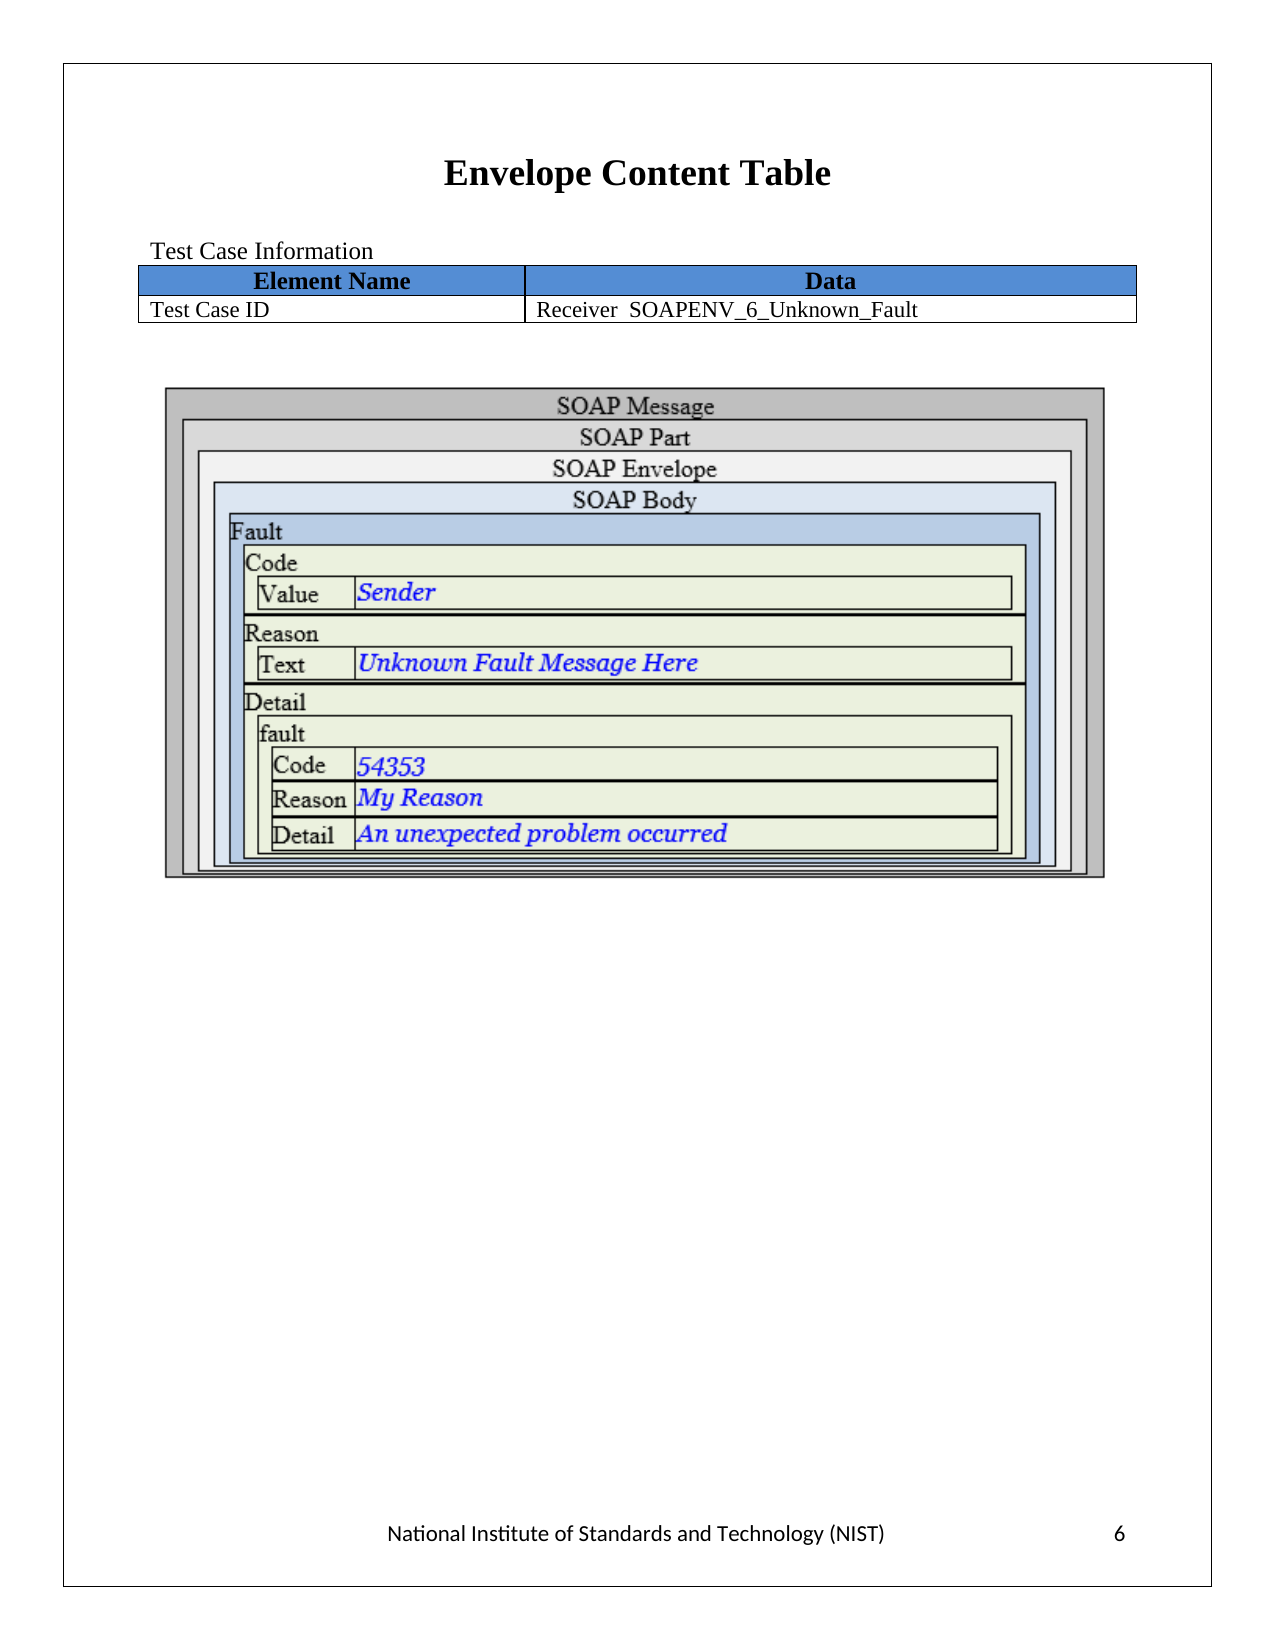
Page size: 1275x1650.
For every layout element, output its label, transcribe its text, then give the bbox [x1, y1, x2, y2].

table_cell Test Case ID [139, 296, 524, 322]
table_header Data [526, 266, 1136, 295]
text Test Case Information [150, 236, 1125, 265]
table_cell Receiver SOAPENV_6_Unknown_Fault [526, 296, 1136, 322]
picture [156, 380, 1119, 886]
table_header Element Name [139, 266, 524, 295]
text Envelope Content Table [150, 150, 1125, 193]
